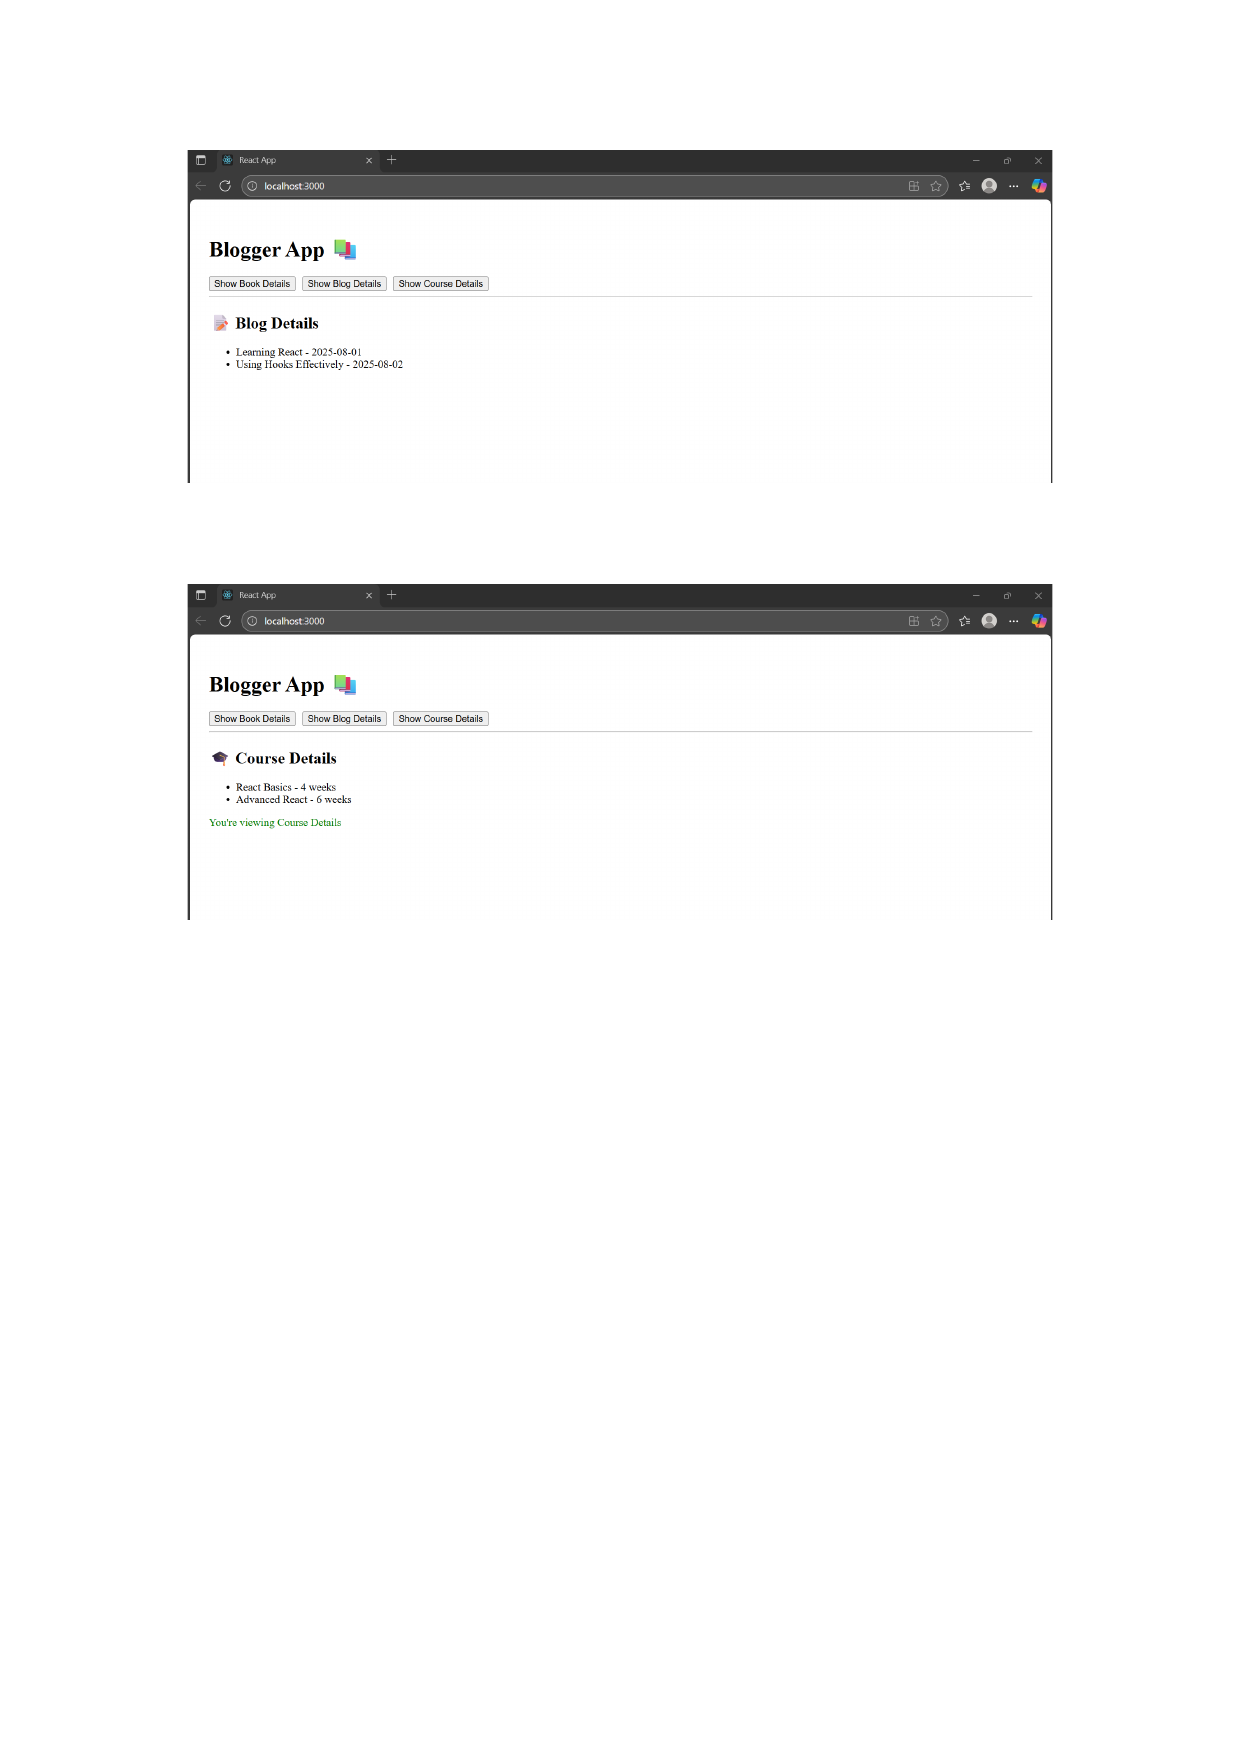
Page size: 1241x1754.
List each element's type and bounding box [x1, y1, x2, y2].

picture [187, 150, 1053, 483]
picture [187, 584, 1053, 920]
